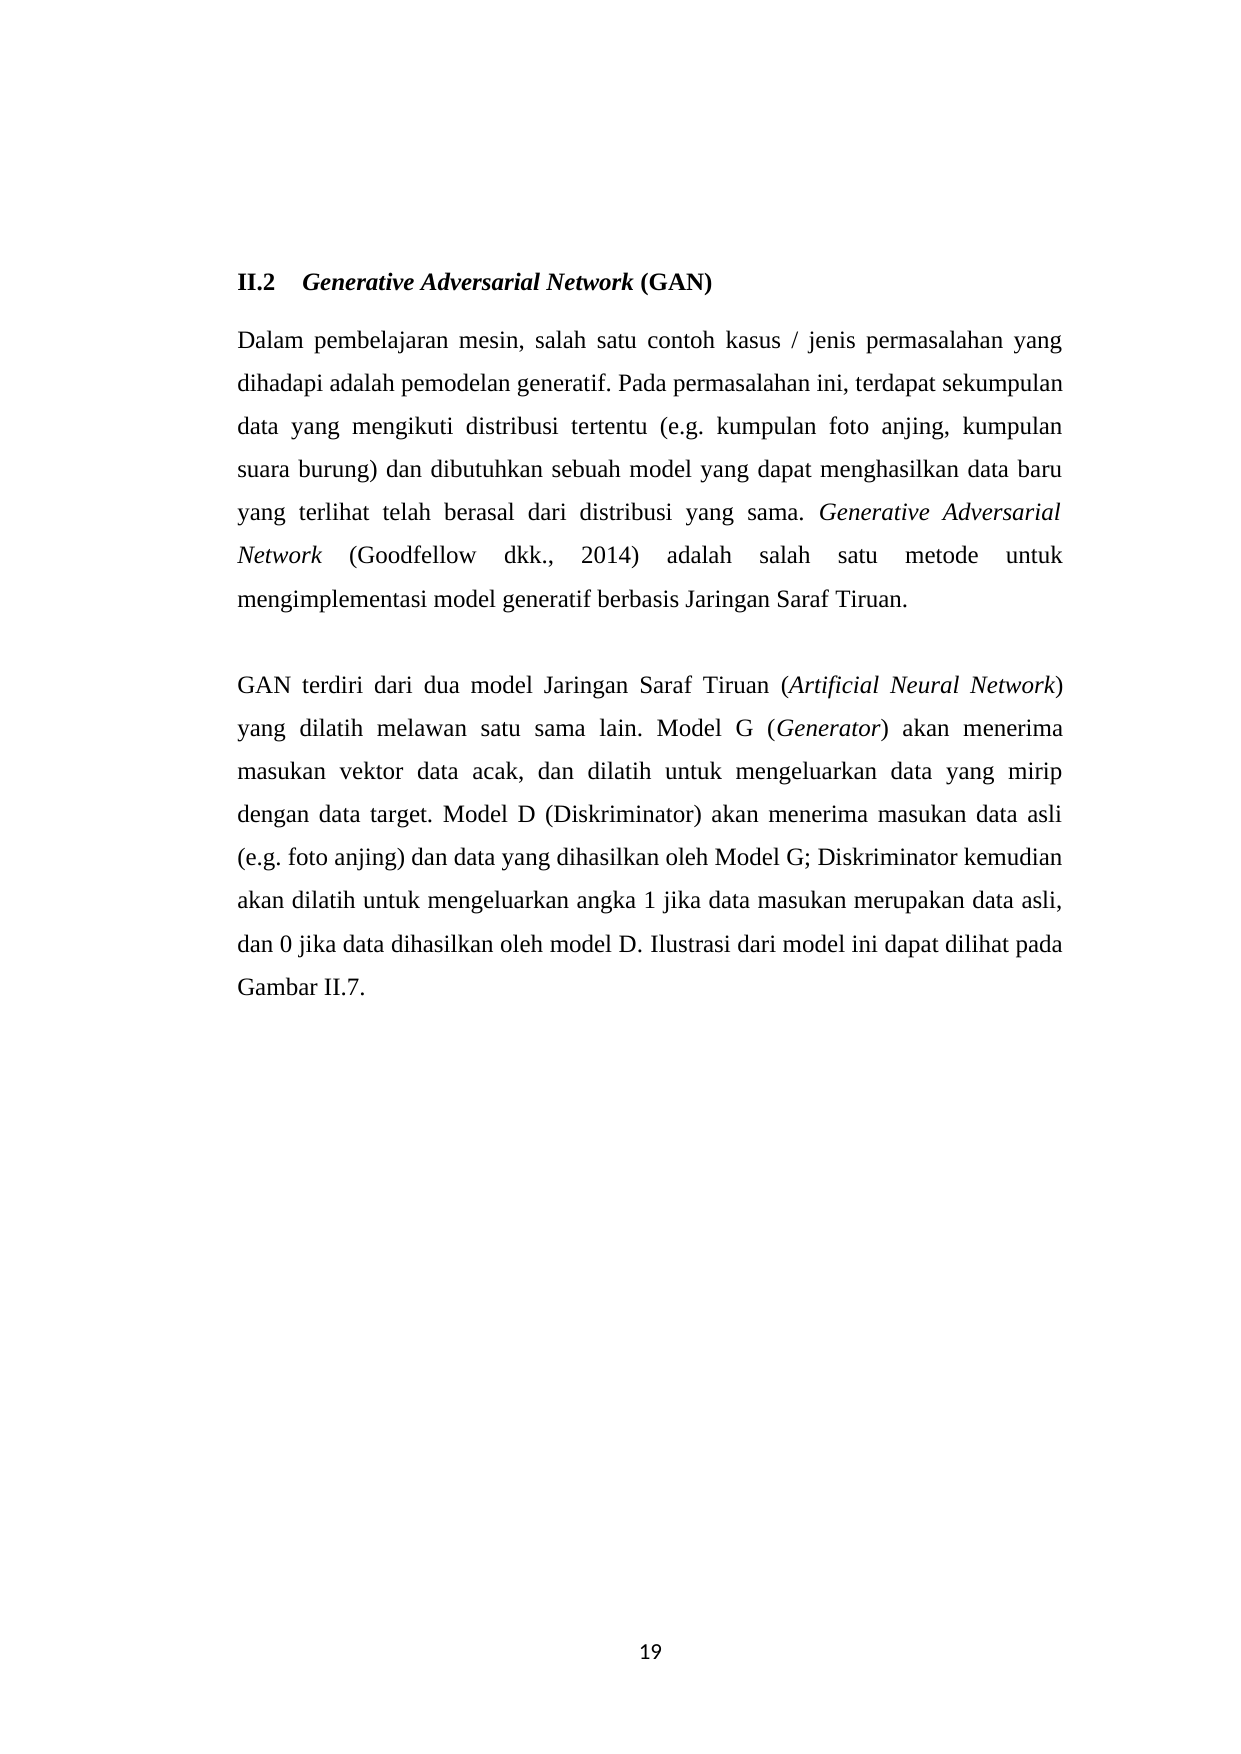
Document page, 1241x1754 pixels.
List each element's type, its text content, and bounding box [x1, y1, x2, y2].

text GAN terdiri dari dua model Jaringan Saraf Tiruan (Artificial Neural Network) yang dilatih melawan satu sama lain. Model G (Generator) akan menerima masukan vektor data acak, dan dilatih untuk mengeluarkan data yang mirip dengan data target. Model D (Diskriminator) akan menerima masukan data asli (e.g. foto anjing) dan data yang dihasilkan oleh Model G; Diskriminator kemudian akan dilatih untuk mengeluarkan angka 1 jika data masukan merupakan data asli, dan 0 jika data dihasilkan oleh model D. Ilustrasi dari model ini dapat dilihat pada Gambar II.7. [237, 670, 1063, 1001]
text Dalam pembelajaran mesin, salah satu contoh kasus / jenis permasalahan yang dihadapi adalah pemodelan generatif. Pada permasalahan ini, terdapat sekumpulan data yang mengikuti distribusi tertentu (e.g. kumpulan foto anjing, kumpulan suara burung) dan dibutuhkan sebuah model yang dapat menghasilkan data baru yang terlihat telah berasal dari distribusi yang sama. Generative Adversarial Network (Goodfellow dkk., 2014) adalah salah satu metode untuk mengimplementasi model generatif berbasis Jaringan Saraf Tiruan. [237, 325, 1063, 612]
subtitle Generative Adversarial Network (GAN) [237, 267, 1063, 296]
